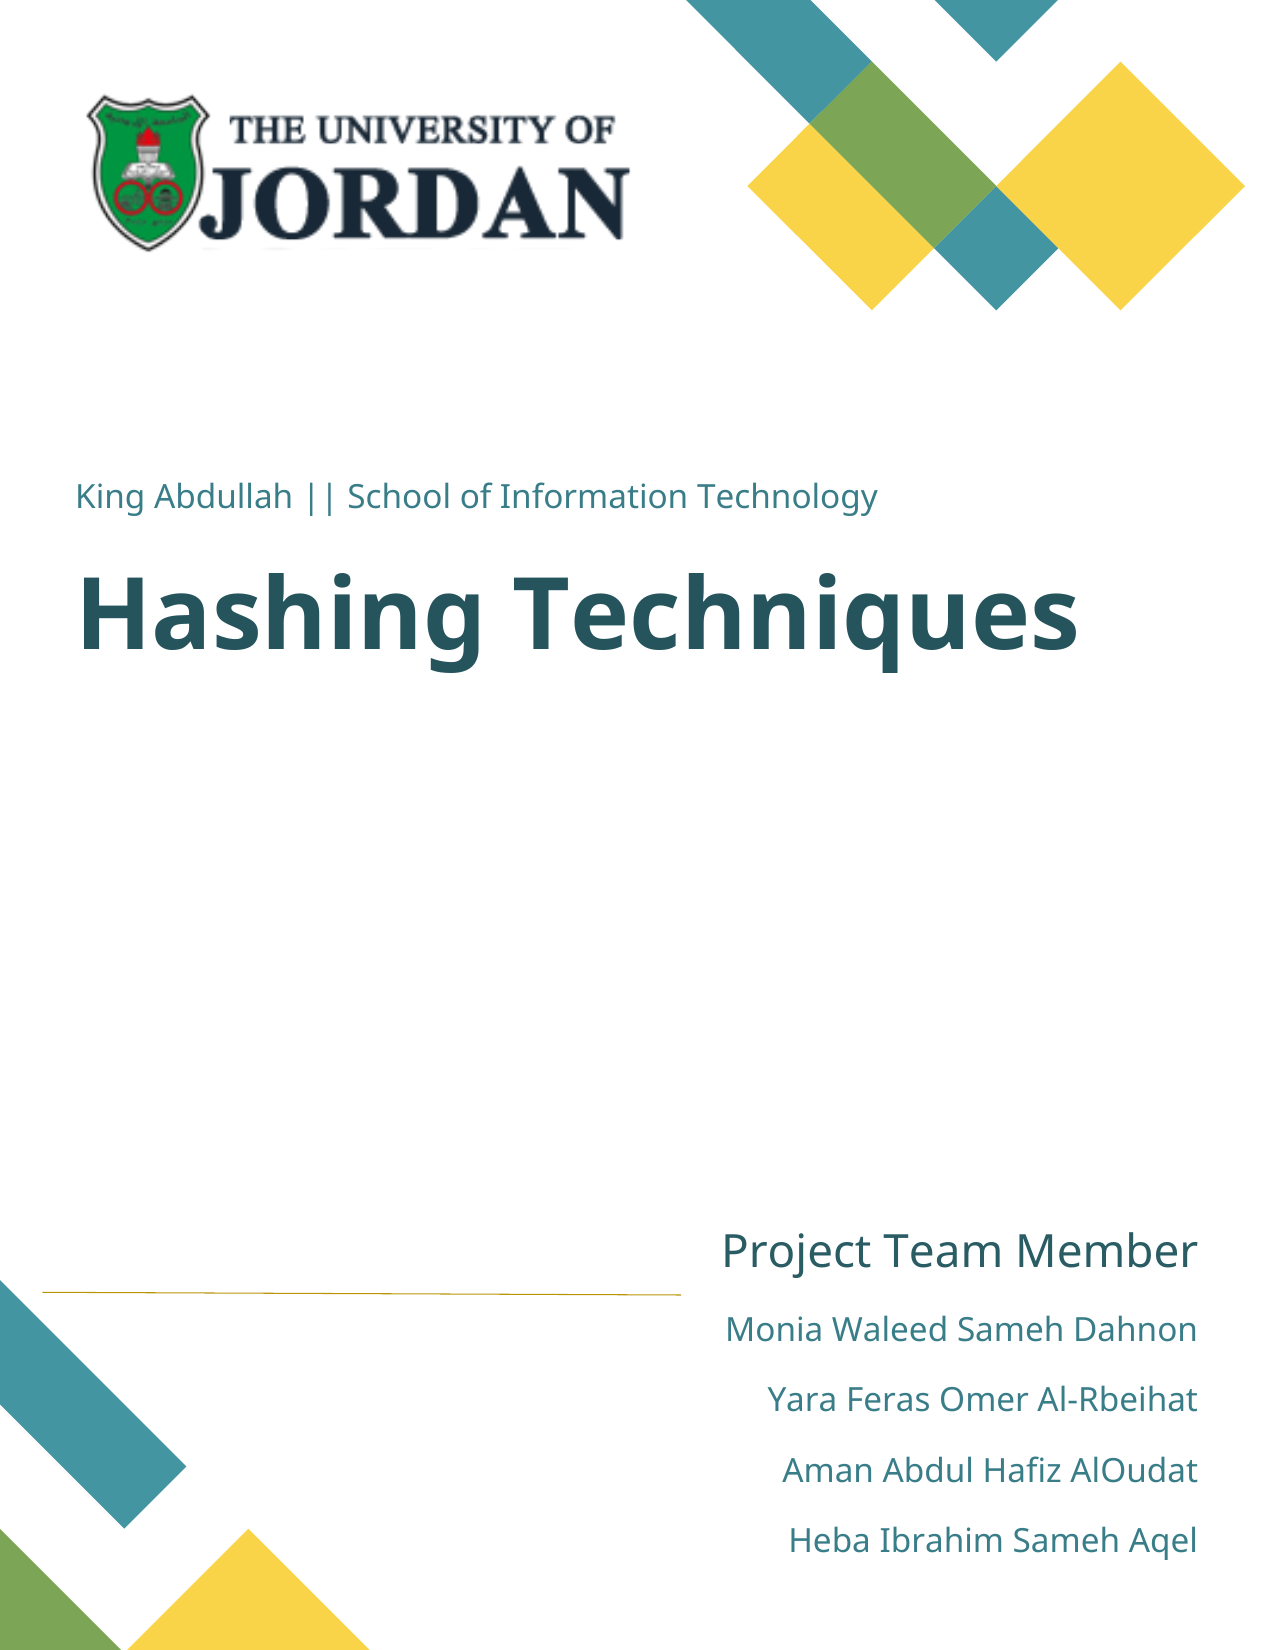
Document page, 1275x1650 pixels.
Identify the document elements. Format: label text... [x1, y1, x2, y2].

text Monia Waleed Sameh Dahnon [69, 1306, 1198, 1351]
text Aman Abdul Hafiz AlOudat [77, 1447, 1198, 1492]
text King Abdullah || School of Information Technology [75, 472, 1198, 518]
text Heba Ibrahim Sameh Aqel [77, 1517, 1198, 1562]
text Project Team Member [69, 1218, 1198, 1281]
text Yara Feras Omer Al-Rbeihat [77, 1376, 1198, 1422]
text Hashing Techniques [75, 543, 1198, 679]
picture [75, 87, 635, 267]
